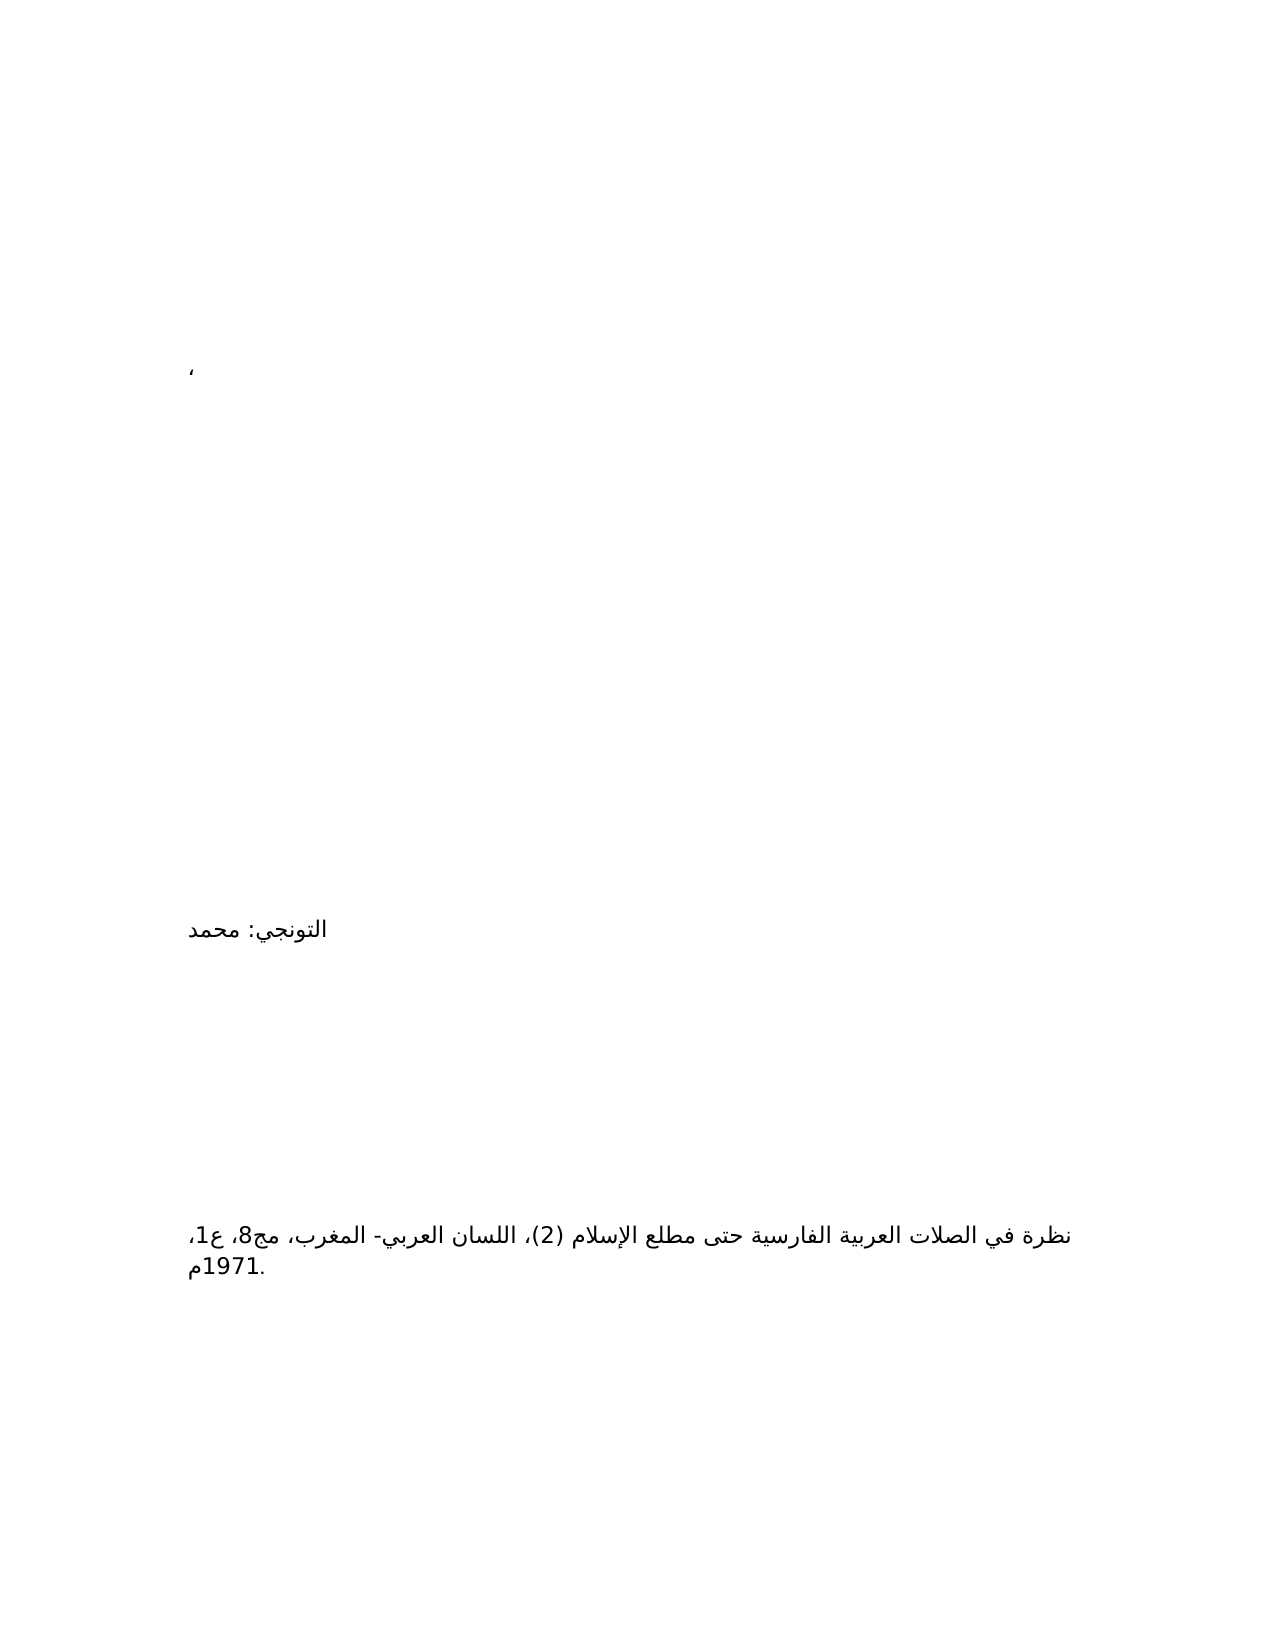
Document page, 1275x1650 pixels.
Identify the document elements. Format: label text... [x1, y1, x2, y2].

text التونجي: محمد [187, 916, 1087, 943]
text نظرة في الصلات العربية الفارسية حتى مطلع الإسلام (2)، اللسان العربي- المغرب، مج8، ع1، 1971م. [187, 1223, 1087, 1280]
text ، [187, 354, 1087, 381]
